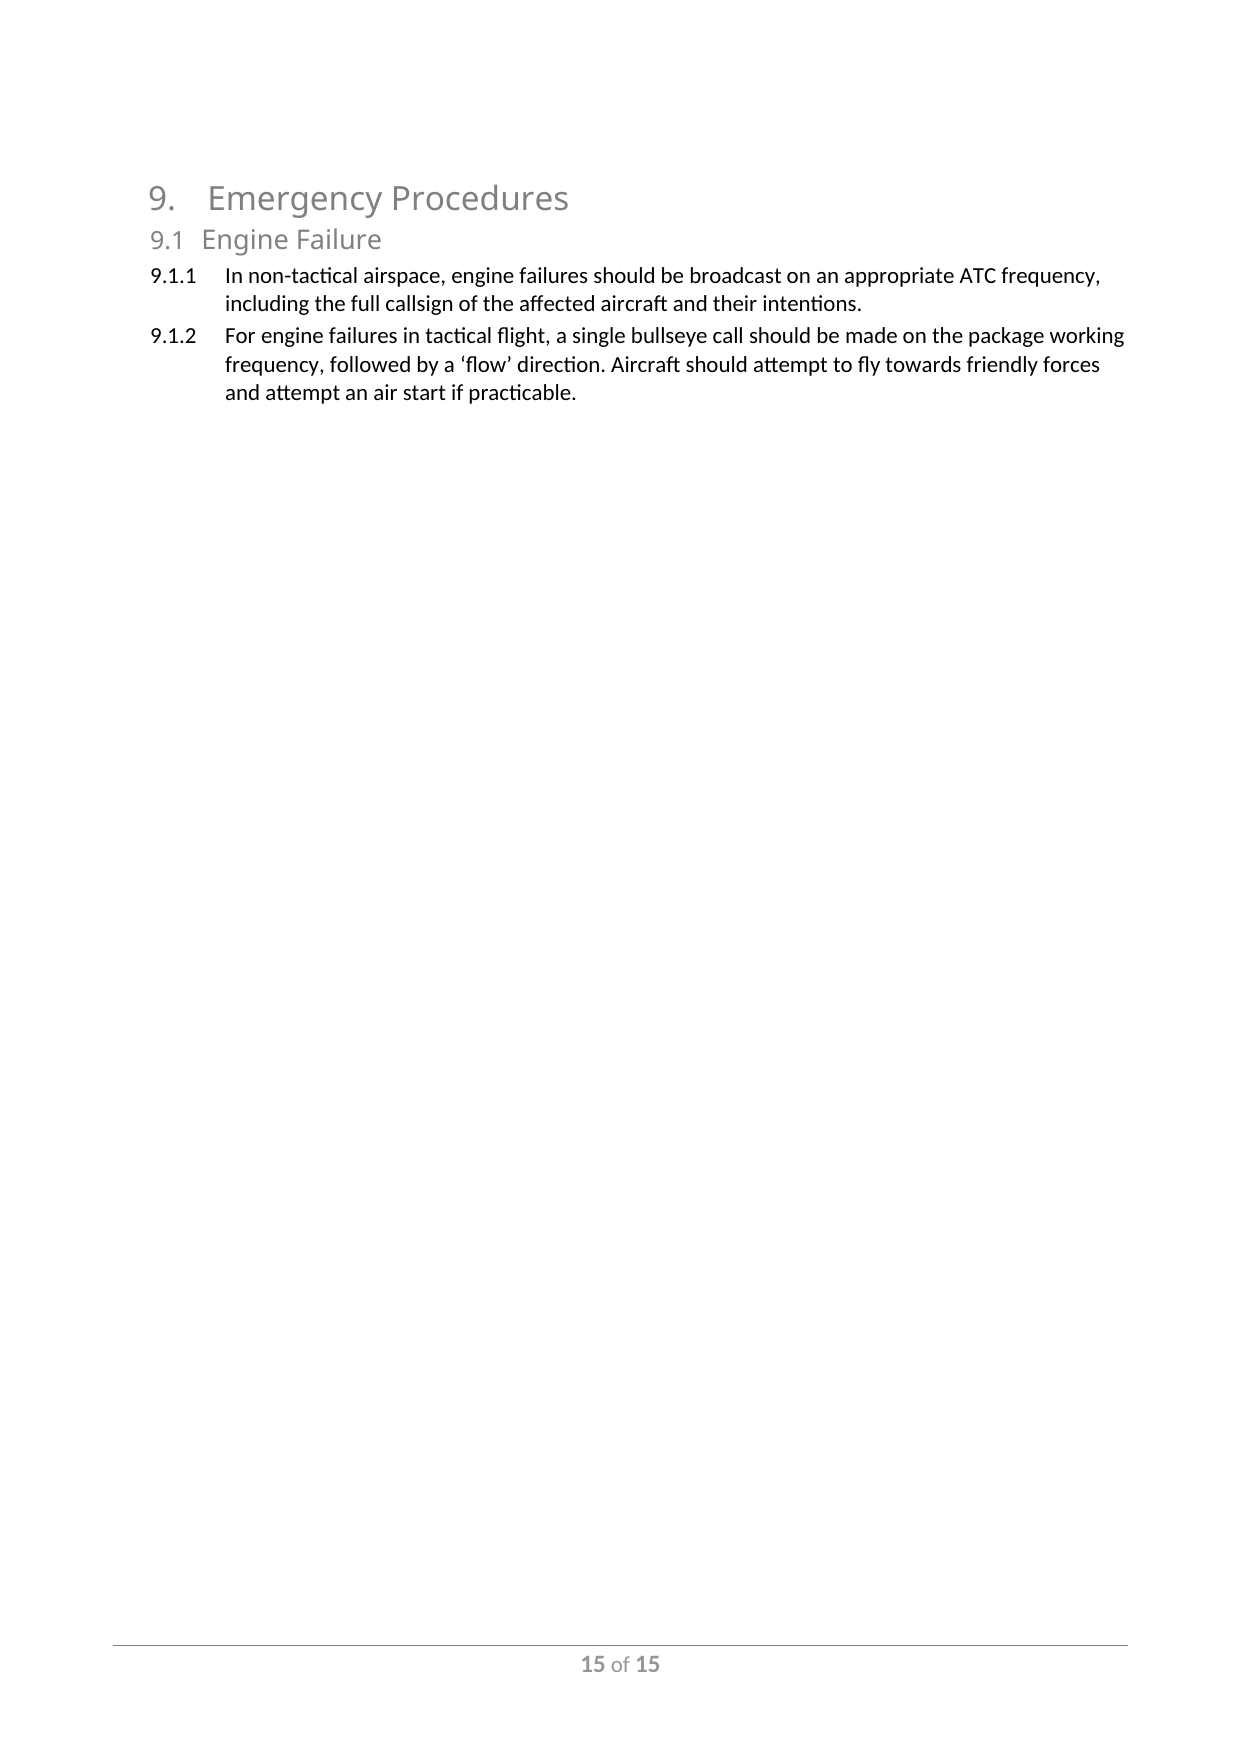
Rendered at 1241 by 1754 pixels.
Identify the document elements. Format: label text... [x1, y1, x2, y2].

subtitle For engine failures in tactical flight, a single bullseye call should be made on the package working frequency, followed by a ‘flow’ direction. Aircraft should attempt to fly towards friendly forces and attempt an air start if practicable. [150, 322, 1128, 406]
subtitle Engine Failure [150, 220, 1128, 257]
subtitle Emergency Procedures [148, 175, 1128, 220]
subtitle In non-tactical airspace, engine failures should be broadcast on an appropriate ATC frequency, including the full callsign of the affected aircraft and their intentions. [150, 261, 1128, 317]
